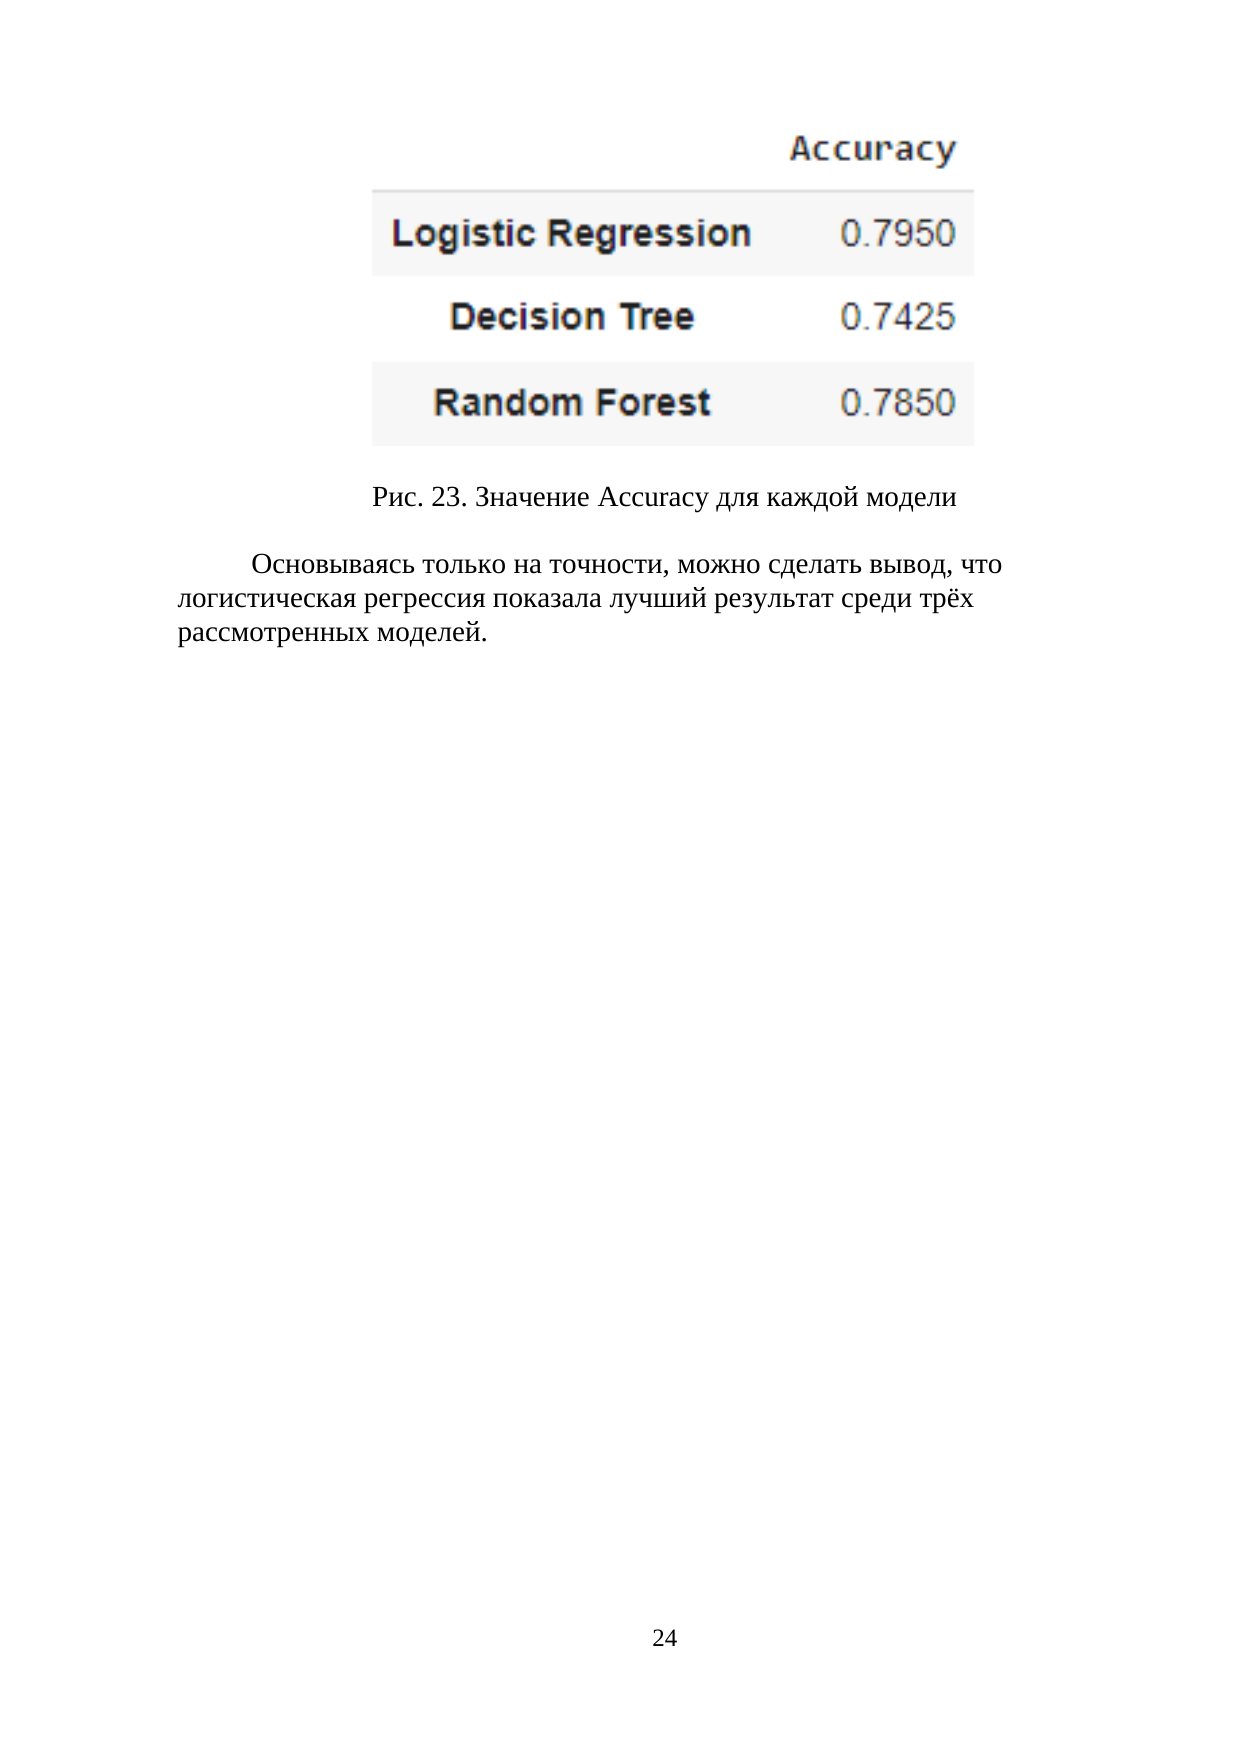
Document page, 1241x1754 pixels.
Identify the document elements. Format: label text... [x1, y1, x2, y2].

text Рис. 23. Значение Accuracy для каждой модели [177, 479, 1152, 513]
picture [338, 118, 991, 446]
text Основываясь только на точности, можно сделать вывод, что логистическая регрессия показала лучший результат среди трёх рассмотренных моделей. [177, 547, 1152, 647]
